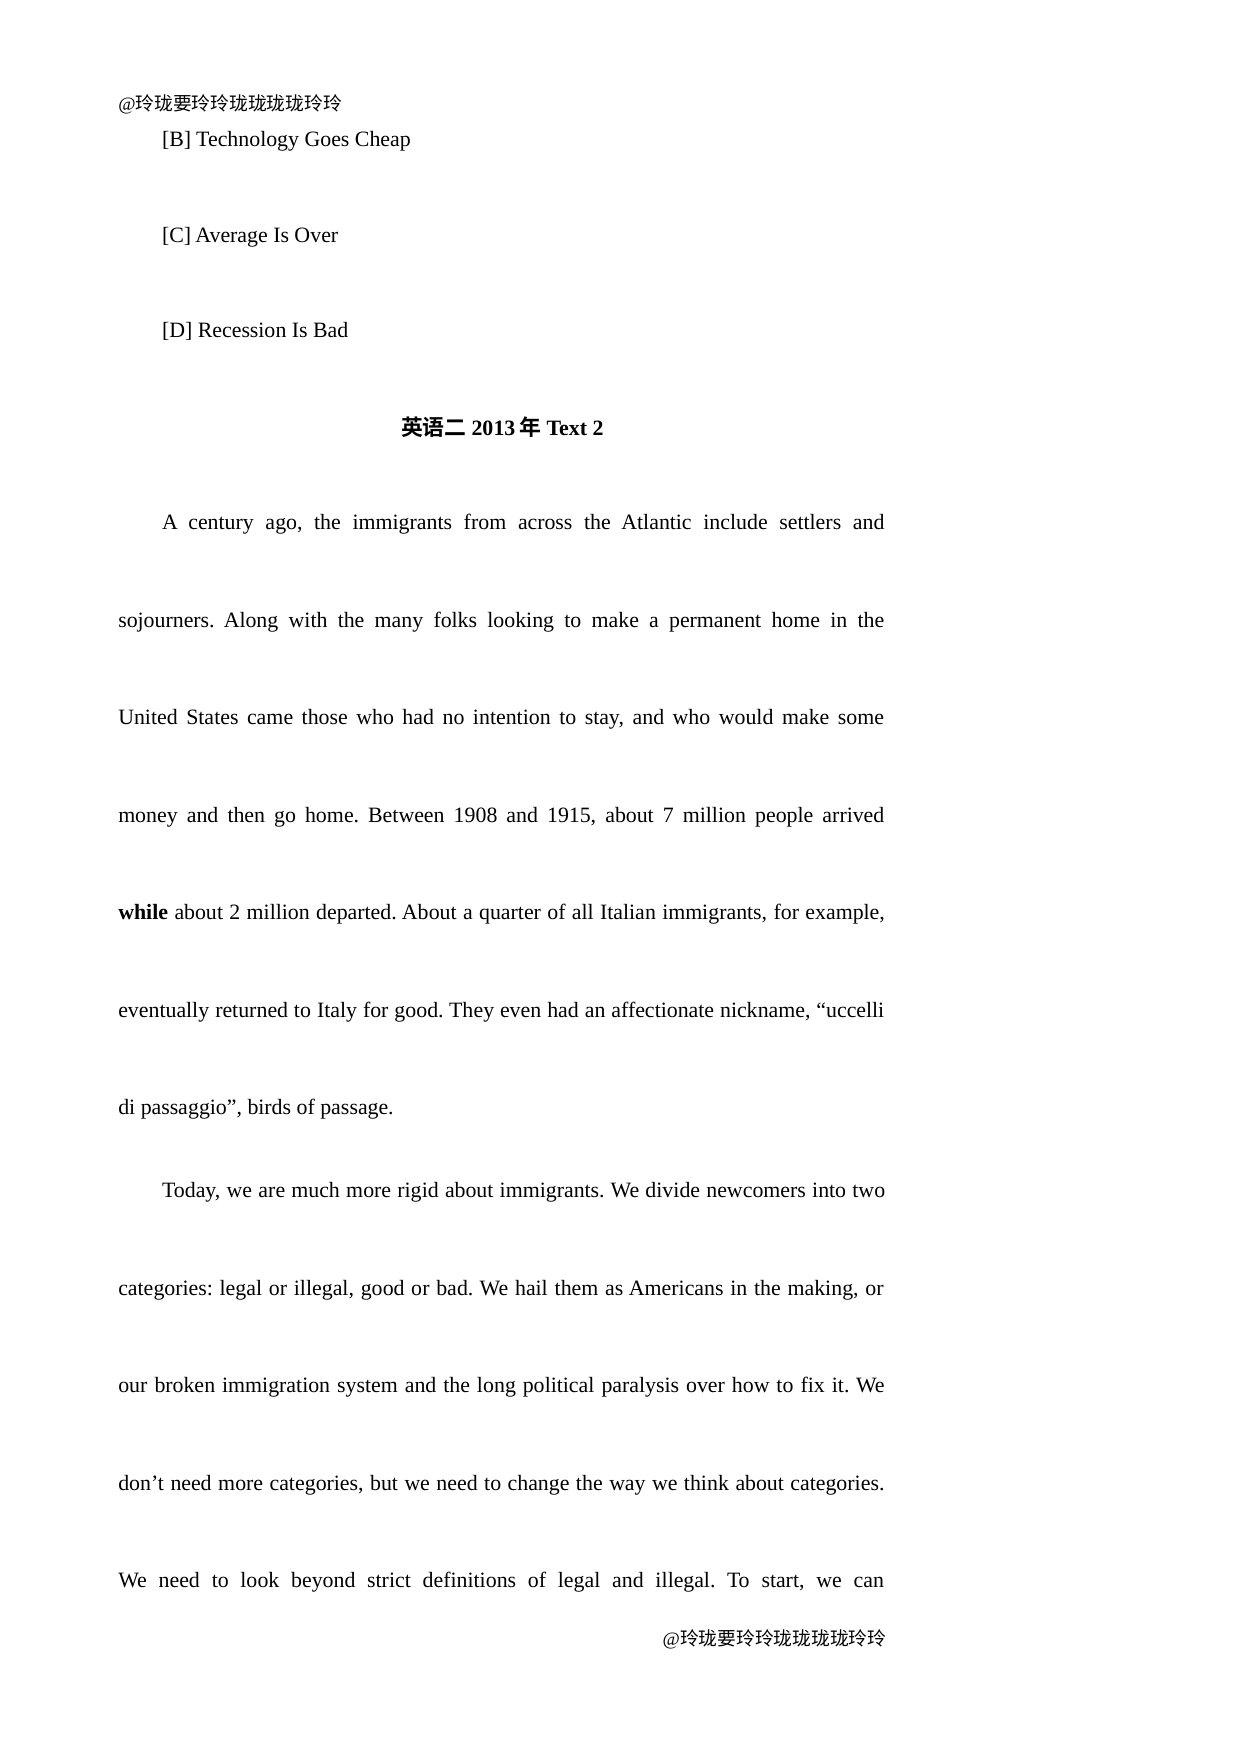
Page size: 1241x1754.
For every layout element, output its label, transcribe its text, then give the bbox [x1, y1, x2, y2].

text A century ago, the immigrants from across the include settlers and sojourners. Along with the many folks looking to make a permanent home in the came those who had no intention to stay, and who would make some money and then go home. Between 1908 and 1915, about 7 million people arrived while about 2 million departed. About a quarter of all Italian immigrants, for example, eventually returned to for good. They even had an affectionate nickname, “uccelli di passaggio”, birds of passage. [118, 505, 886, 1123]
text [D] Recession Is Bad [118, 314, 886, 346]
text 英语二 2013年 Text 2 [118, 409, 886, 442]
text [B] Technology Goes Cheap [118, 122, 886, 154]
text [C] Average Is Over [118, 218, 886, 250]
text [118, 1173, 886, 1596]
